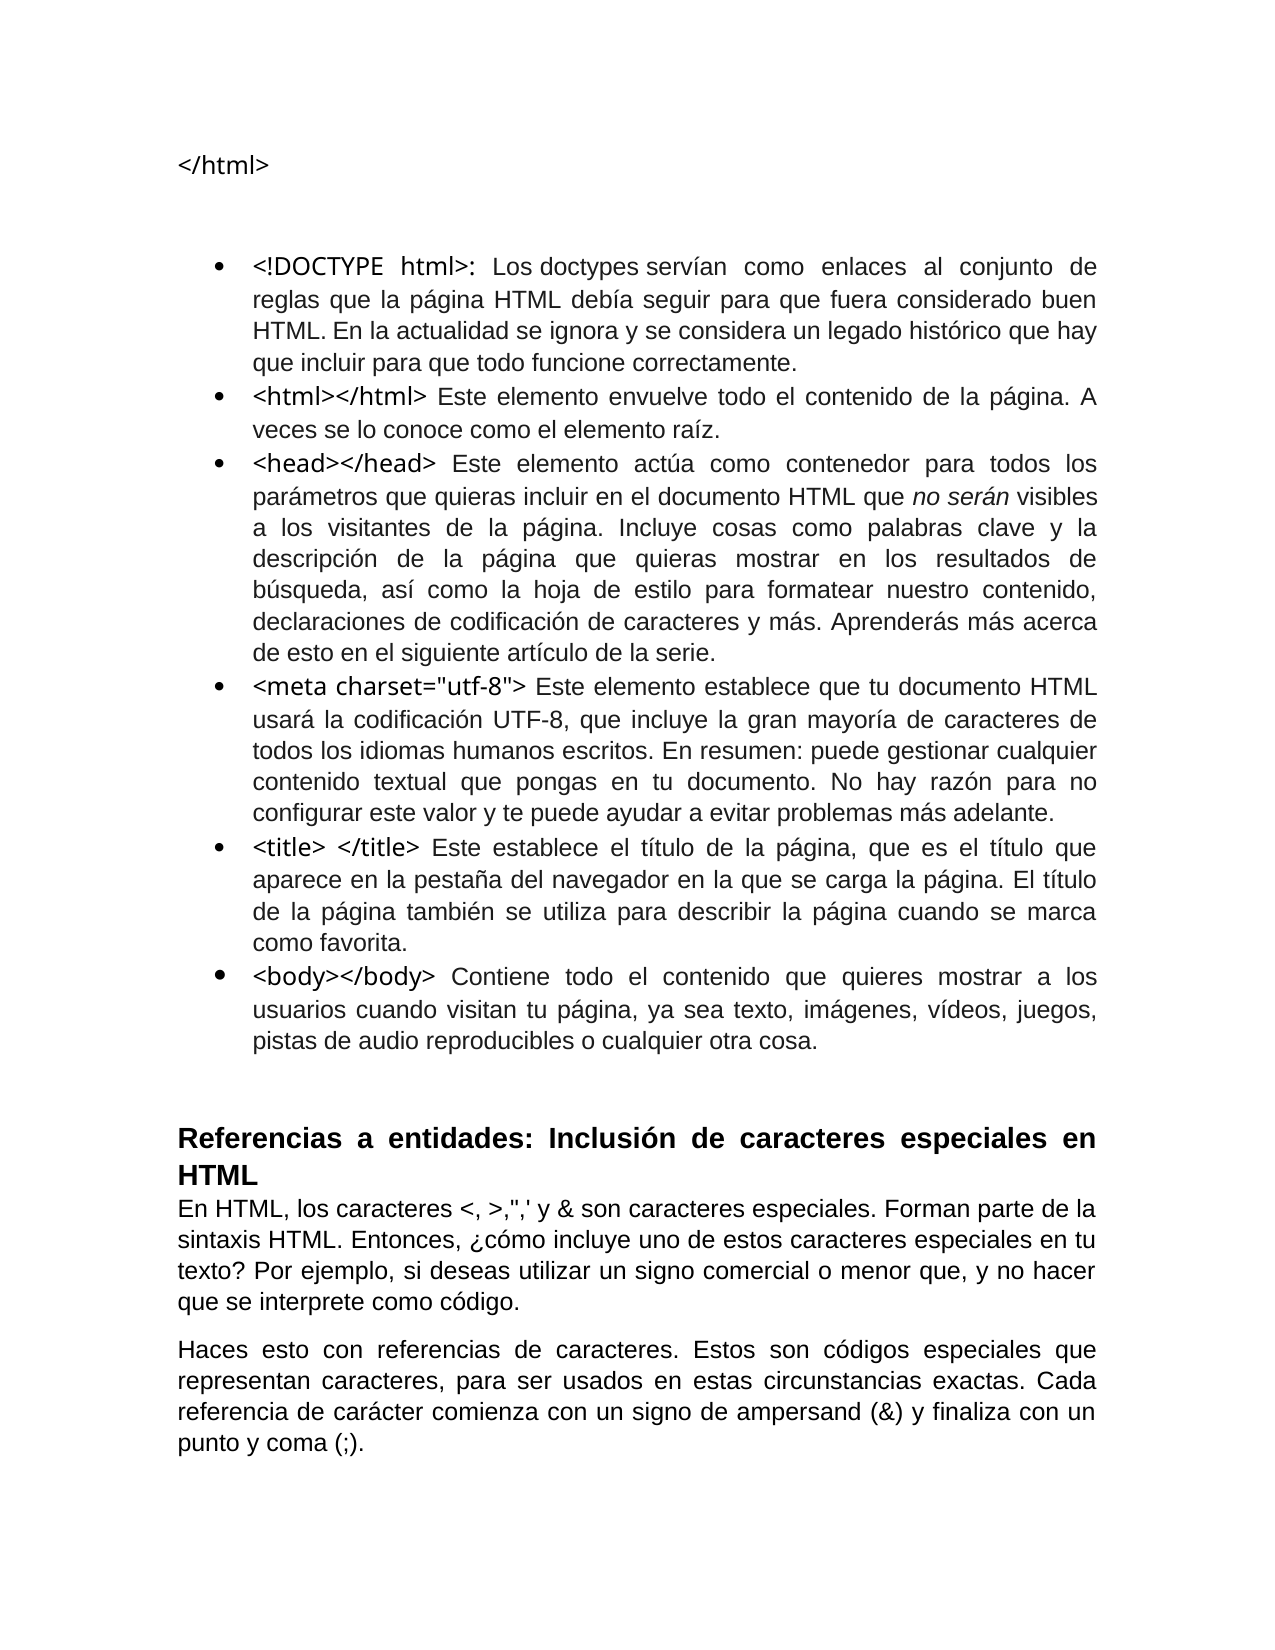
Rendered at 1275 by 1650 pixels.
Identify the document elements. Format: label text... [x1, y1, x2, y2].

list <!DOCTYPE html>: Los doctypes servían como enlaces al conjunto de reglas que la página HTML debía seguir para que fuera considerado buen HTML. En la actualidad se ignora y se considera un legado histórico que hay que incluir para que todo funcione correctamente. [215, 249, 1098, 376]
list <html></html> Este elemento envuelve todo el contenido de la página. A veces se lo conoce como el elemento raíz. [215, 379, 1098, 444]
list <title> </title> Este establece el título de la página, que es el título que aparece en la pestaña del navegador en la que se carga la página. El título de la página también se utiliza para describir la página cuando se marca como favorita. [215, 829, 1098, 956]
subtitle Referencias a entidades: Inclusión de caracteres especiales en HTML [177, 1121, 1098, 1191]
list <meta charset="utf-8"> Este elemento establece que tu documento HTML usará la codificación UTF-8, que incluye la gran mayoría de caracteres de todos los idiomas humanos escritos. En resumen: puede gestionar cualquier contenido textual que pongas en tu documento. No hay razón para no configurar este valor y te puede ayudar a evitar problemas más adelante. [215, 669, 1098, 827]
text </html> [177, 148, 1098, 182]
text En HTML, los caracteres <, >,",' y & son caracteres especiales. Forman parte de la sintaxis HTML. Entonces, ¿cómo incluye uno de estos caracteres especiales en tu texto? Por ejemplo, si deseas utilizar un signo comercial o menor que, y no hacer que se interprete como código. [177, 1194, 1098, 1316]
list <head></head> Este elemento actúa como contenedor para todos los parámetros que quieras incluir en el documento HTML que no serán visibles a los visitantes de la página. Incluye cosas como palabras clave y la descripción de la página que quieras mostrar en los resultados de búsqueda, así como la hoja de estilo para formatear nuestro contenido, declaraciones de codificación de caracteres y más. Aprenderás más acerca de esto en el siguiente artículo de la serie. [215, 446, 1098, 666]
list <body></body> Contiene todo el contenido que quieres mostrar a los usuarios cuando visitan tu página, ya sea texto, imágenes, vídeos, juegos, pistas de audio reproducibles o cualquier otra cosa. [215, 959, 1098, 1055]
text Haces esto con referencias de caracteres. Estos son códigos especiales que representan caracteres, para ser usados en estas circunstancias exactas. Cada referencia de carácter comienza con un signo de ampersand (&) y finaliza con un punto y coma (;). [177, 1334, 1098, 1456]
